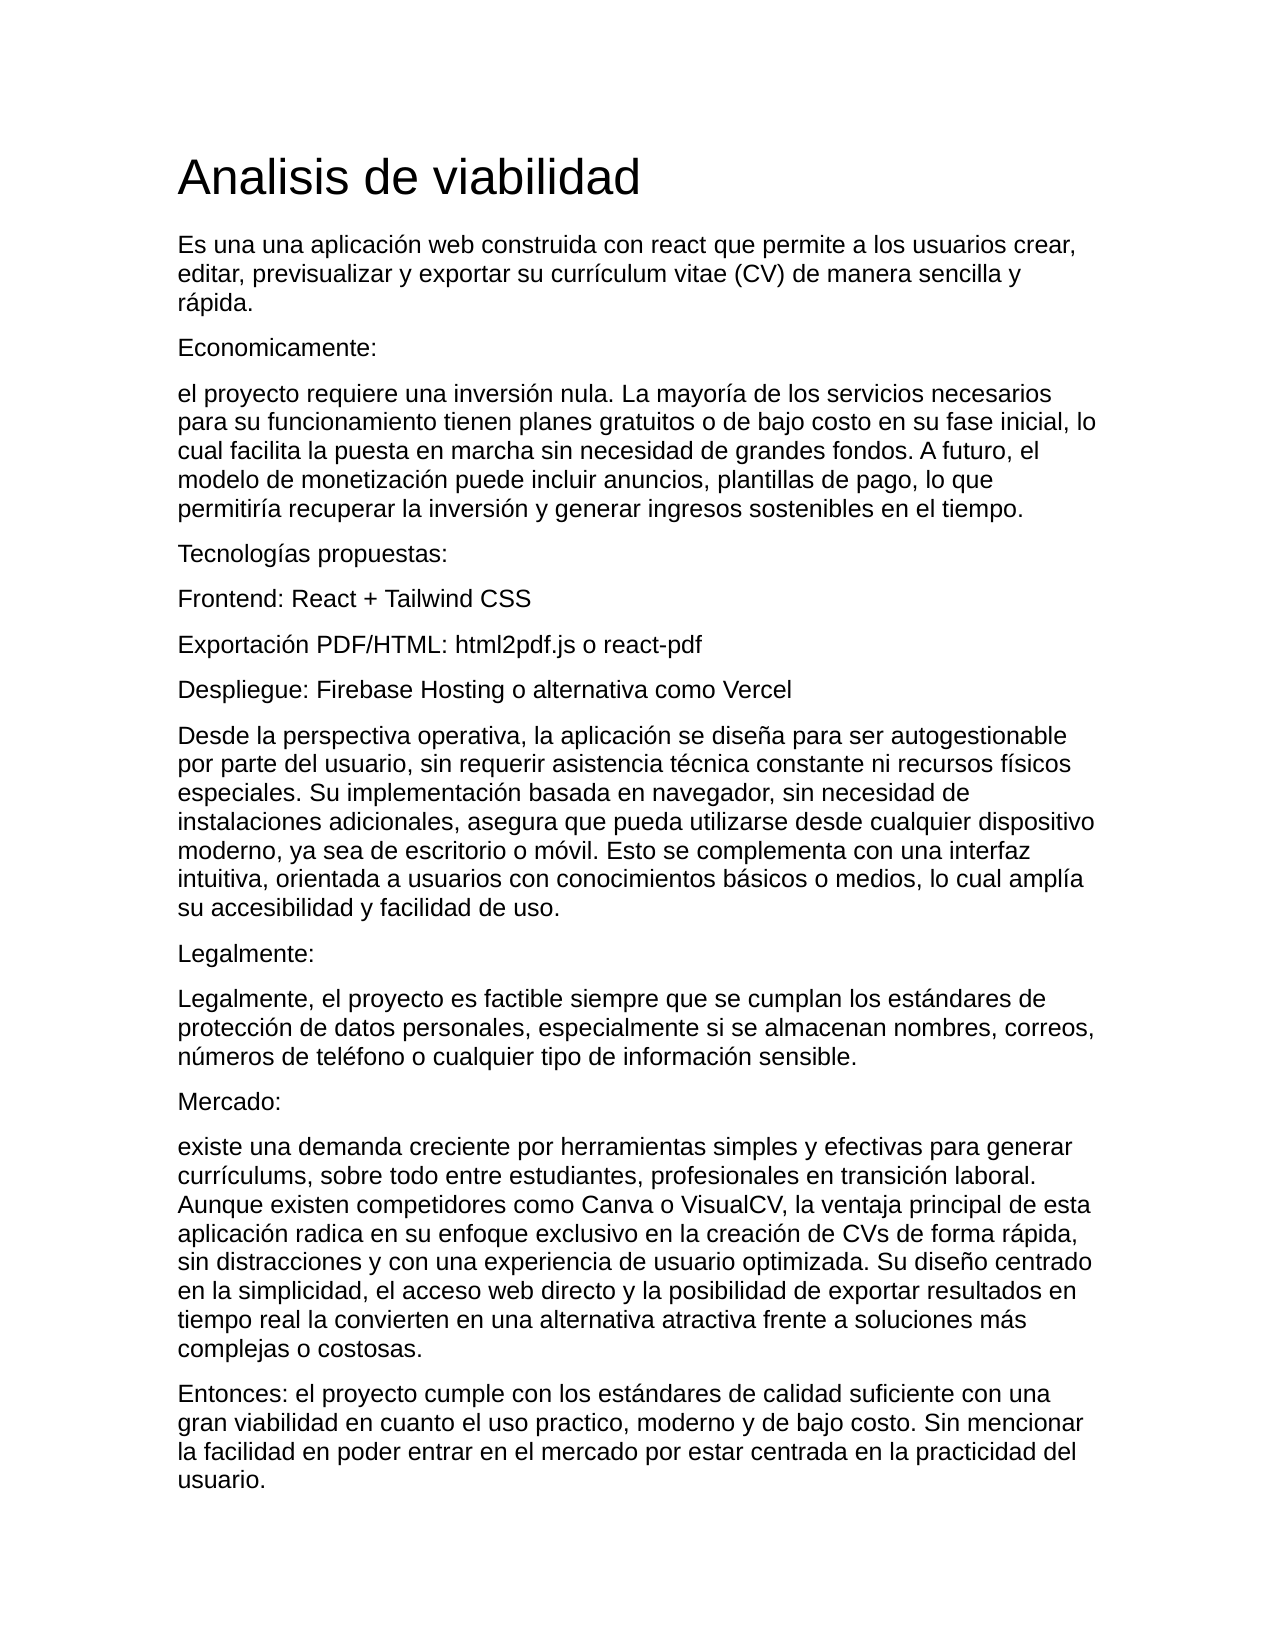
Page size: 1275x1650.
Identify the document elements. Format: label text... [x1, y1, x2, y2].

text Despliegue: Firebase Hosting o alternativa como Vercel [177, 675, 1098, 704]
text Desde la perspectiva operativa, la aplicación se diseña para ser autogestionable por parte del usuario, sin requerir asistencia técnica constante ni recursos físicos especiales. Su implementación basada en navegador, sin necesidad de instalaciones adicionales, asegura que pueda utilizarse desde cualquier dispositivo moderno, ya sea de escritorio o móvil. Esto se complementa con una interfaz intuitiva, orientada a usuarios con conocimientos básicos o medios, lo cual amplía su accesibilidad y facilidad de uso. [177, 721, 1098, 922]
text Entonces: el proyecto cumple con los estándares de calidad suficiente con una gran viabilidad en cuanto el uso practico, moderno y de bajo costo. Sin mencionar la facilidad en poder entrar en el mercado por estar centrada en la practicidad del usuario. [177, 1379, 1098, 1494]
text existe una demanda creciente por herramientas simples y efectivas para generar currículums, sobre todo entre estudiantes, profesionales en transición laboral. Aunque existen competidores como Canva o VisualCV, la ventaja principal de esta aplicación radica en su enfoque exclusivo en la creación de CVs de forma rápida, sin distracciones y con una experiencia de usuario optimizada. Su diseño centrado en la simplicidad, el acceso web directo y la posibilidad de exportar resultados en tiempo real la convierten en una alternativa atractiva frente a soluciones más complejas o costosas. [177, 1132, 1098, 1362]
text Exportación PDF/HTML: html2pdf.js o react-pdf [177, 630, 1098, 659]
text Analisis de viabilidad [177, 148, 1098, 205]
text Economicamente: [177, 333, 1098, 362]
text Mercado: [177, 1087, 1098, 1116]
text Legalmente, el proyecto es factible siempre que se cumplan los estándares de protección de datos personales, especialmente si se almacenan nombres, correos, números de teléfono o cualquier tipo de información sensible. [177, 984, 1098, 1070]
text Es una una aplicación web construida con react que permite a los usuarios crear, editar, previsualizar y exportar su currículum vitae (CV) de manera sencilla y rápida. [177, 230, 1098, 317]
text Legalmente: [177, 939, 1098, 967]
text Frontend: React + Tailwind CSS [177, 584, 1098, 613]
text Tecnologías propuestas: [177, 539, 1098, 568]
text el proyecto requiere una inversión nula. La mayoría de los servicios necesarios para su funcionamiento tienen planes gratuitos o de bajo costo en su fase inicial, lo cual facilita la puesta en marcha sin necesidad de grandes fondos. A futuro, el modelo de monetización puede incluir anuncios, plantillas de pago, lo que permitiría recuperar la inversión y generar ingresos sostenibles en el tiempo. [177, 379, 1098, 522]
